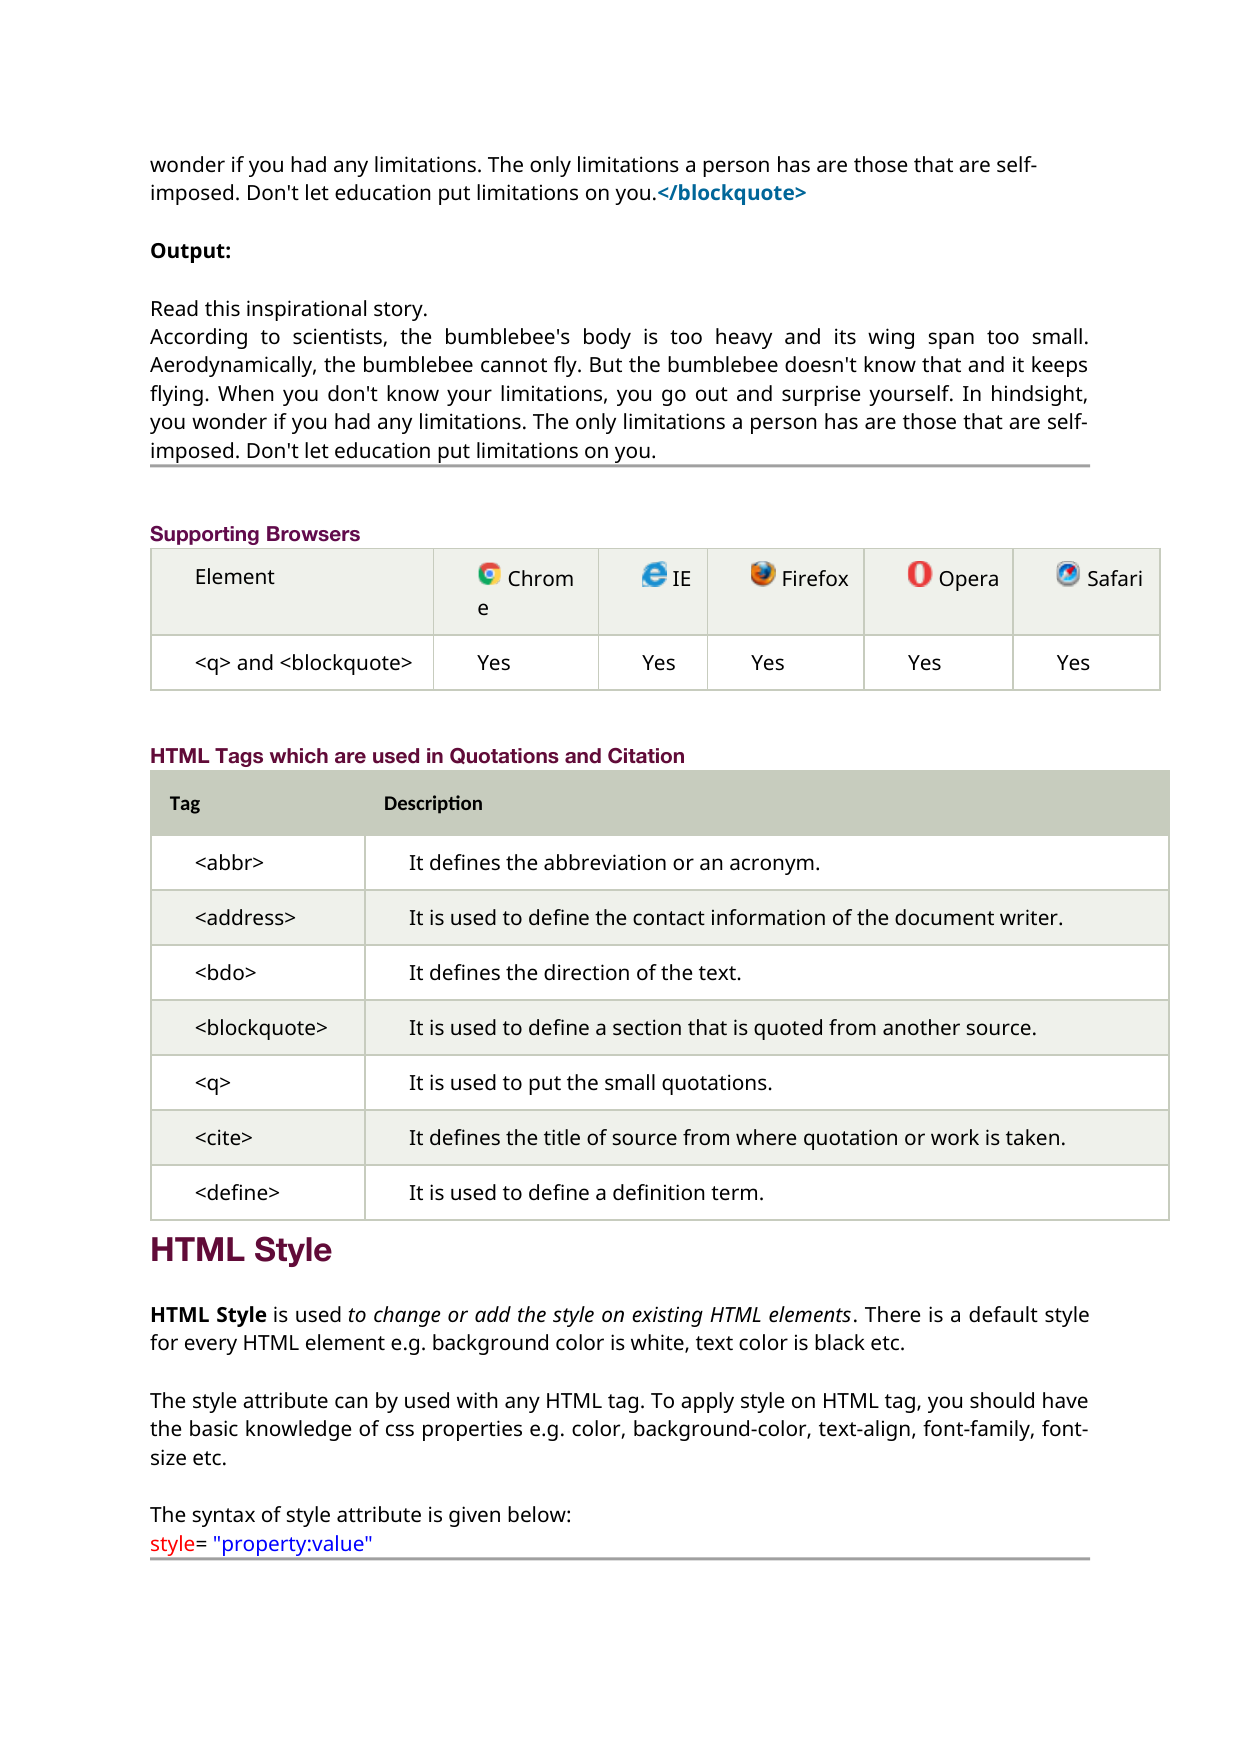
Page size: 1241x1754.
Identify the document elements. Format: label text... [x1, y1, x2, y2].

picture [477, 561, 503, 587]
text wonder if you had any limitations. The only limitations a person has are those that are self- [150, 150, 1090, 178]
table_cell <q> and <blockquote> [152, 636, 433, 689]
table_cell It defines the direction of the text. [366, 946, 1168, 999]
table_cell <q> [152, 1056, 364, 1109]
text style= "property:value" [150, 1529, 1090, 1557]
table_header Opera [865, 549, 1012, 634]
table_cell <bdo> [152, 946, 364, 999]
table_header Safari [1014, 549, 1159, 634]
table_cell Yes [708, 636, 863, 689]
picture [751, 561, 776, 587]
table_cell Yes [434, 636, 598, 689]
picture [1056, 561, 1082, 587]
text HTML Style is used to change or add the style on existing HTML elements. There is a default style for every HTML element e.g. background color is white, text color is black etc. [150, 1300, 1090, 1357]
table_cell <abbr> [152, 836, 364, 889]
text Output: [150, 236, 1090, 264]
table_header IE [599, 549, 707, 634]
table_cell <define> [152, 1166, 364, 1219]
table_header Description [365, 772, 1168, 834]
text According to scientists, the bumblebee's body is too heavy and its wing span too small. Aerodynamically, the bumblebee cannot fly. But the bumblebee doesn't know that and it keeps flying. When you don't know your limitations, you go out and surprise yourself. In hindsight, you wonder if you had any limitations. The only limitations a person has are those that are self- imposed. Don't let education put limitations on you. [150, 322, 1090, 464]
picture [642, 561, 667, 587]
table_header Chrome [434, 549, 598, 634]
text imposed. Don't let education put limitations on you.</blockquote> [150, 178, 1090, 207]
table_cell It defines the abbreviation or an acronym. [366, 836, 1168, 889]
table_cell Yes [1014, 636, 1159, 689]
table_cell It is used to put the small quotations. [366, 1056, 1168, 1109]
table_header Element [152, 549, 433, 634]
subtitle Supporting Browsers [150, 521, 1090, 548]
table_cell It is used to define a definition term. [366, 1166, 1168, 1219]
table_cell <address> [152, 891, 364, 944]
table_cell It defines the title of source from where quotation or work is taken. [366, 1111, 1168, 1164]
table_cell It is used to define a section that is quoted from another source. [366, 1001, 1168, 1054]
table_cell <blockquote> [152, 1001, 364, 1054]
table_cell <cite> [152, 1111, 364, 1164]
text Read this inspirational story. [150, 294, 1090, 322]
table_cell Yes [599, 636, 707, 689]
subtitle HTML Style [150, 1229, 1090, 1271]
table_header Tag [152, 772, 365, 834]
text The syntax of style attribute is given below: [150, 1500, 1090, 1529]
table_header Firefox [708, 549, 863, 634]
table_cell It is used to define the contact information of the document writer. [366, 891, 1168, 944]
text The style attribute can by used with any HTML tag. To apply style on HTML tag, you should have the basic knowledge of css properties e.g. color, background-color, text-align, font-family, font-size etc. [150, 1386, 1090, 1471]
table_cell Yes [865, 636, 1012, 689]
subtitle HTML Tags which are used in Quotations and Citation [150, 744, 1090, 770]
picture [907, 561, 933, 587]
